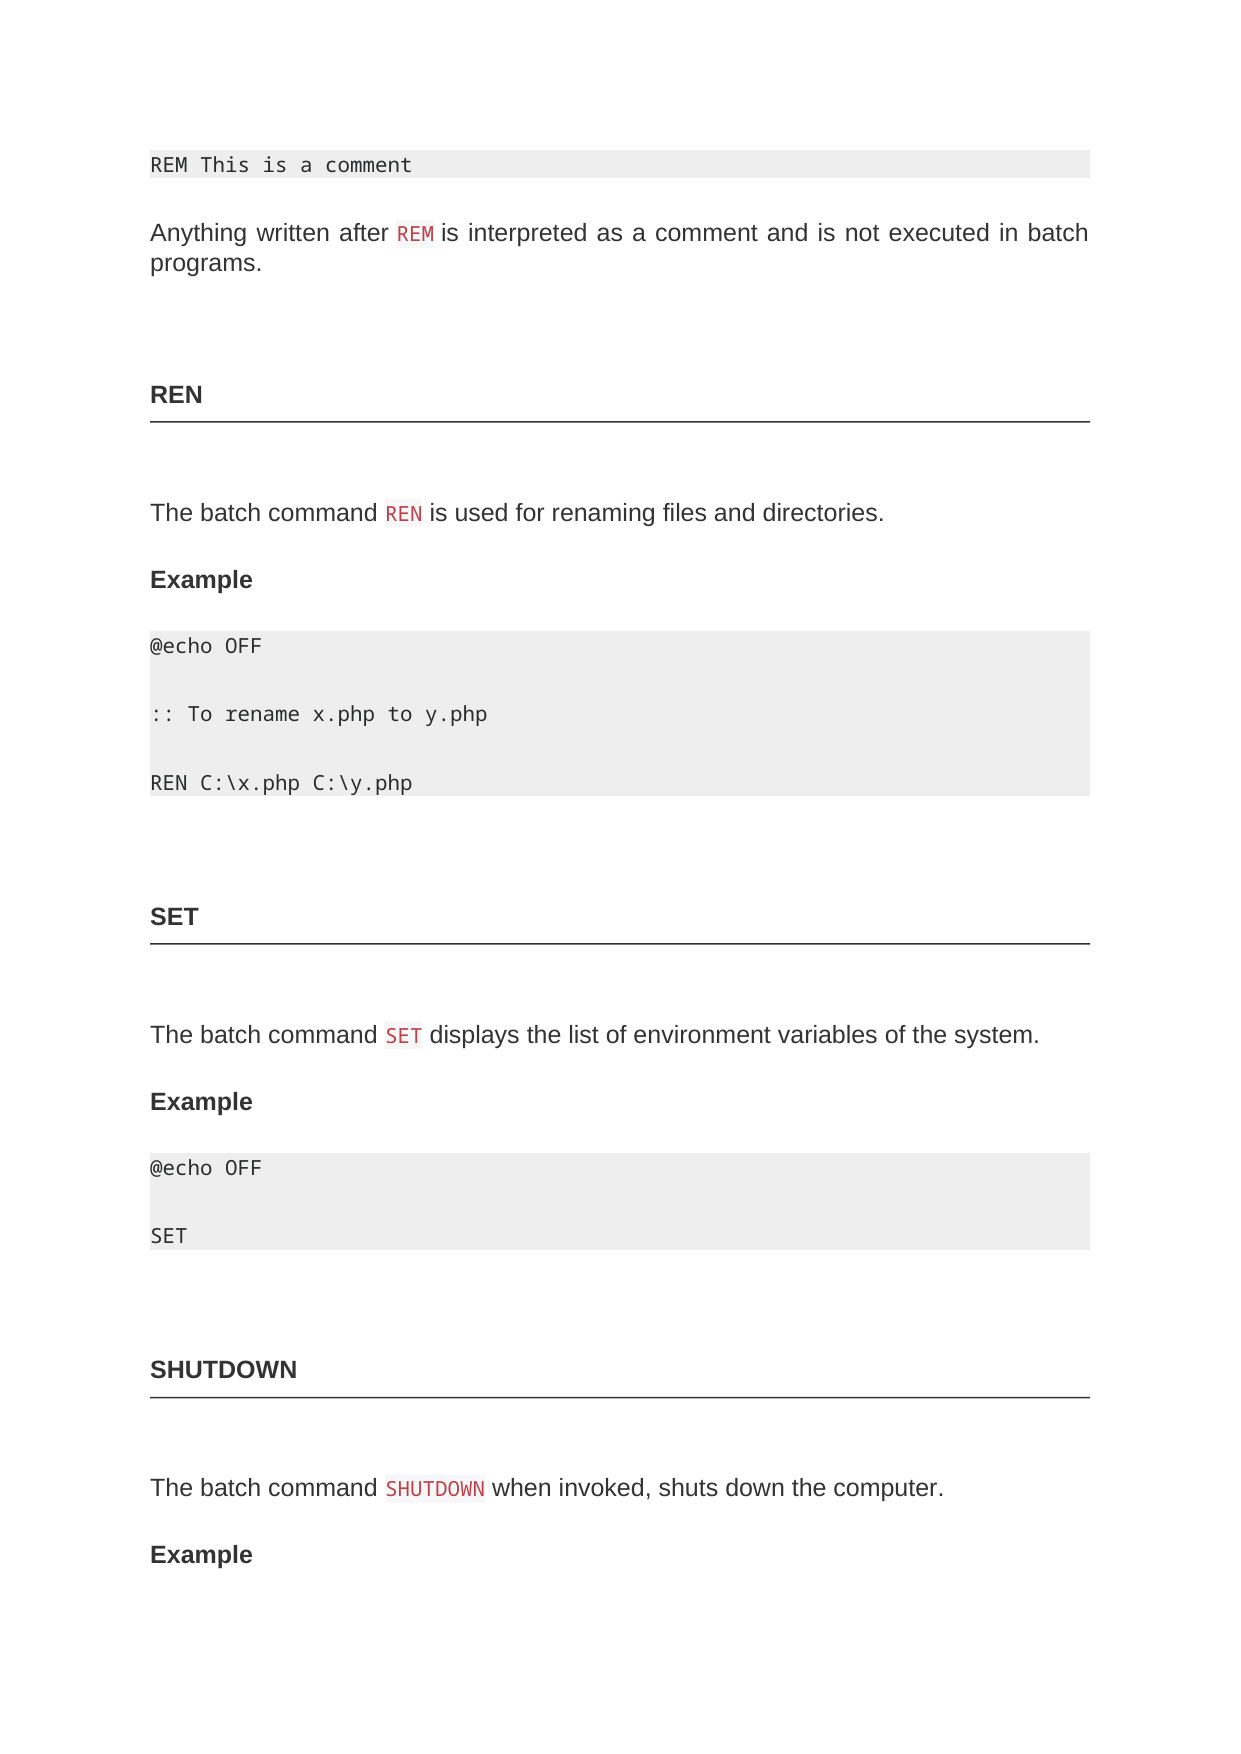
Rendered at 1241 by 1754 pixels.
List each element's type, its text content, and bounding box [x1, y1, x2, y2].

text REN [150, 380, 1090, 408]
text @echo OFF [150, 1153, 1090, 1182]
text Example [150, 565, 1090, 593]
text :: To rename x.php to y.php [150, 699, 1090, 728]
text SET [150, 902, 1090, 931]
text The batch command SHUTDOWN when invoked, shuts down the computer. [150, 1473, 1090, 1503]
text @echo OFF [150, 631, 1090, 659]
text Example [150, 1541, 1090, 1569]
text The batch command REN is used for renaming files and directories. [150, 498, 1090, 527]
text SET [150, 1222, 1090, 1250]
text The batch command SET displays the list of environment variables of the system. [150, 1020, 1090, 1049]
text REN C:\x.php C:\y.php [150, 768, 1090, 796]
text SHUTDOWN [150, 1356, 1090, 1384]
text REM This is a comment [150, 150, 1090, 178]
text Anything written after REM is interpreted as a comment and is not executed in batch programs. [150, 218, 1090, 277]
text Example [150, 1087, 1090, 1116]
